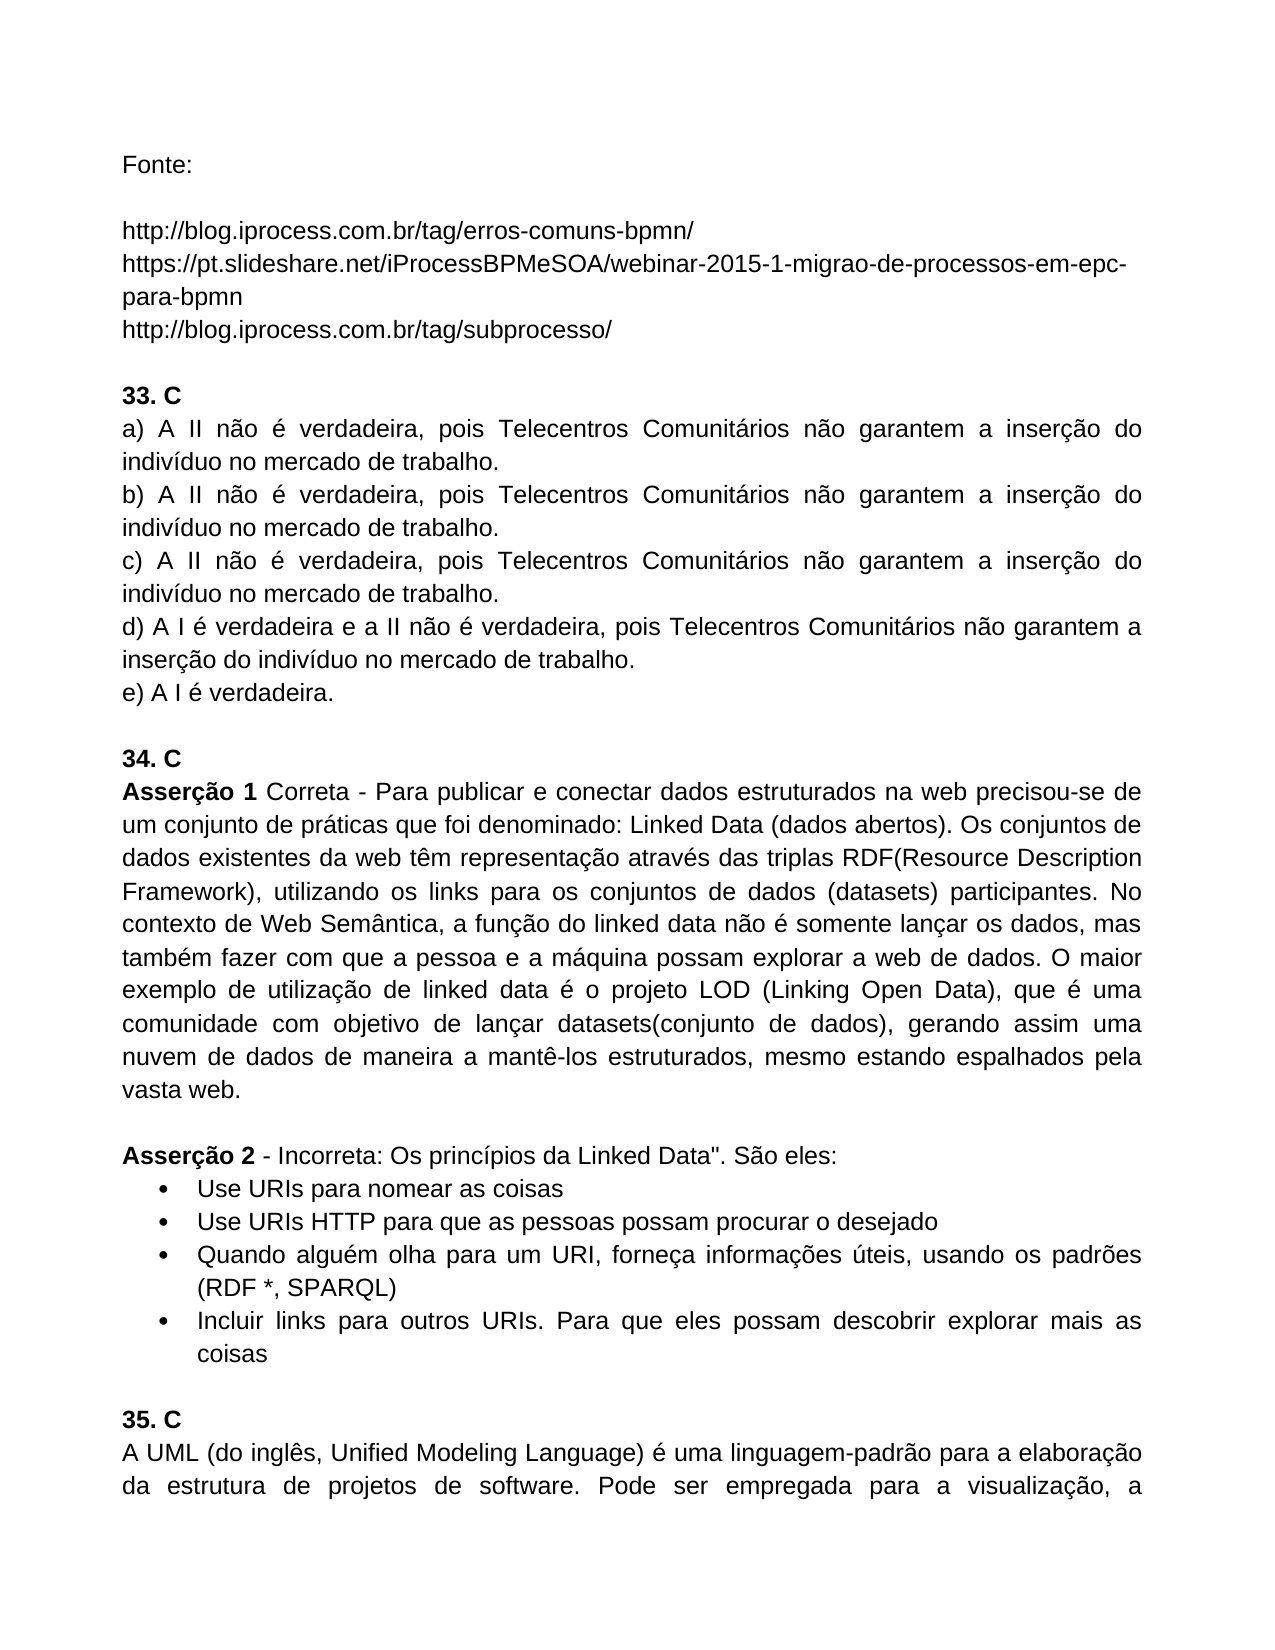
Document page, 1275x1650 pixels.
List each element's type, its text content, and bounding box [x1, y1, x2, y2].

text d) A I é verdadeira e a II não é verdadeira, pois Telecentros Comunitários não garantem a inserção do indivíduo no mercado de trabalho. [122, 612, 1144, 674]
text http://blog.iprocess.com.br/tag/erros-comuns-bpmn/ [122, 216, 1144, 245]
list Use URIs HTTP para que as pessoas possam procurar o desejado [159, 1207, 1144, 1235]
text Asserção 2 - Incorreta: Os princípios da Linked Data". São eles: [122, 1141, 1144, 1169]
text c) A II não é verdadeira, pois Telecentros Comunitários não garantem a inserção do indivíduo no mercado de trabalho. [122, 546, 1144, 608]
text Asserção 1 Correta - Para publicar e conectar dados estruturados na web precisou-se de um conjunto de práticas que foi denominado: Linked Data (dados abertos). Os conjuntos de dados existentes da web têm representação através das triplas RDF(Resource Description Framework), utilizando os links para os conjuntos de dados (datasets) participantes. No contexto de Web Semântica, a função do linked data não é somente lançar os dados, mas também fazer com que a pessoa e a máquina possam explorar a web de dados. O maior exemplo de utilização de linked data é o projeto LOD (Linking Open Data), que é uma comunidade com objetivo de lançar datasets(conjunto de dados), gerando assim uma nuvem de dados de maneira a mantê-los estruturados, mesmo estando espalhados pela vasta web. [122, 777, 1144, 1103]
list Use URIs para nomear as coisas [159, 1174, 1144, 1202]
text 33. C [122, 381, 1144, 410]
list Incluir links para outros URIs. Para que eles possam descobrir explorar mais as coisas [159, 1306, 1144, 1367]
text e) A I é verdadeira. [122, 678, 1144, 707]
text http://blog.iprocess.com.br/tag/subprocesso/ [122, 315, 1144, 344]
text 34. C [122, 744, 1144, 773]
text https://pt.slideshare.net/iProcessBPMeSOA/webinar-2015-1-migrao-de-processos-em-epc-para-bpmn [122, 249, 1144, 311]
list Quando alguém olha para um URI, forneça informações úteis, usando os padrões (RDF *, SPARQL) [159, 1240, 1144, 1301]
text 35. C [122, 1405, 1144, 1433]
text b) A II não é verdadeira, pois Telecentros Comunitários não garantem a inserção do indivíduo no mercado de trabalho. [122, 480, 1144, 542]
text Fonte: [122, 150, 1144, 179]
text a) A II não é verdadeira, pois Telecentros Comunitários não garantem a inserção do indivíduo no mercado de trabalho. [122, 414, 1144, 476]
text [122, 1438, 1144, 1499]
